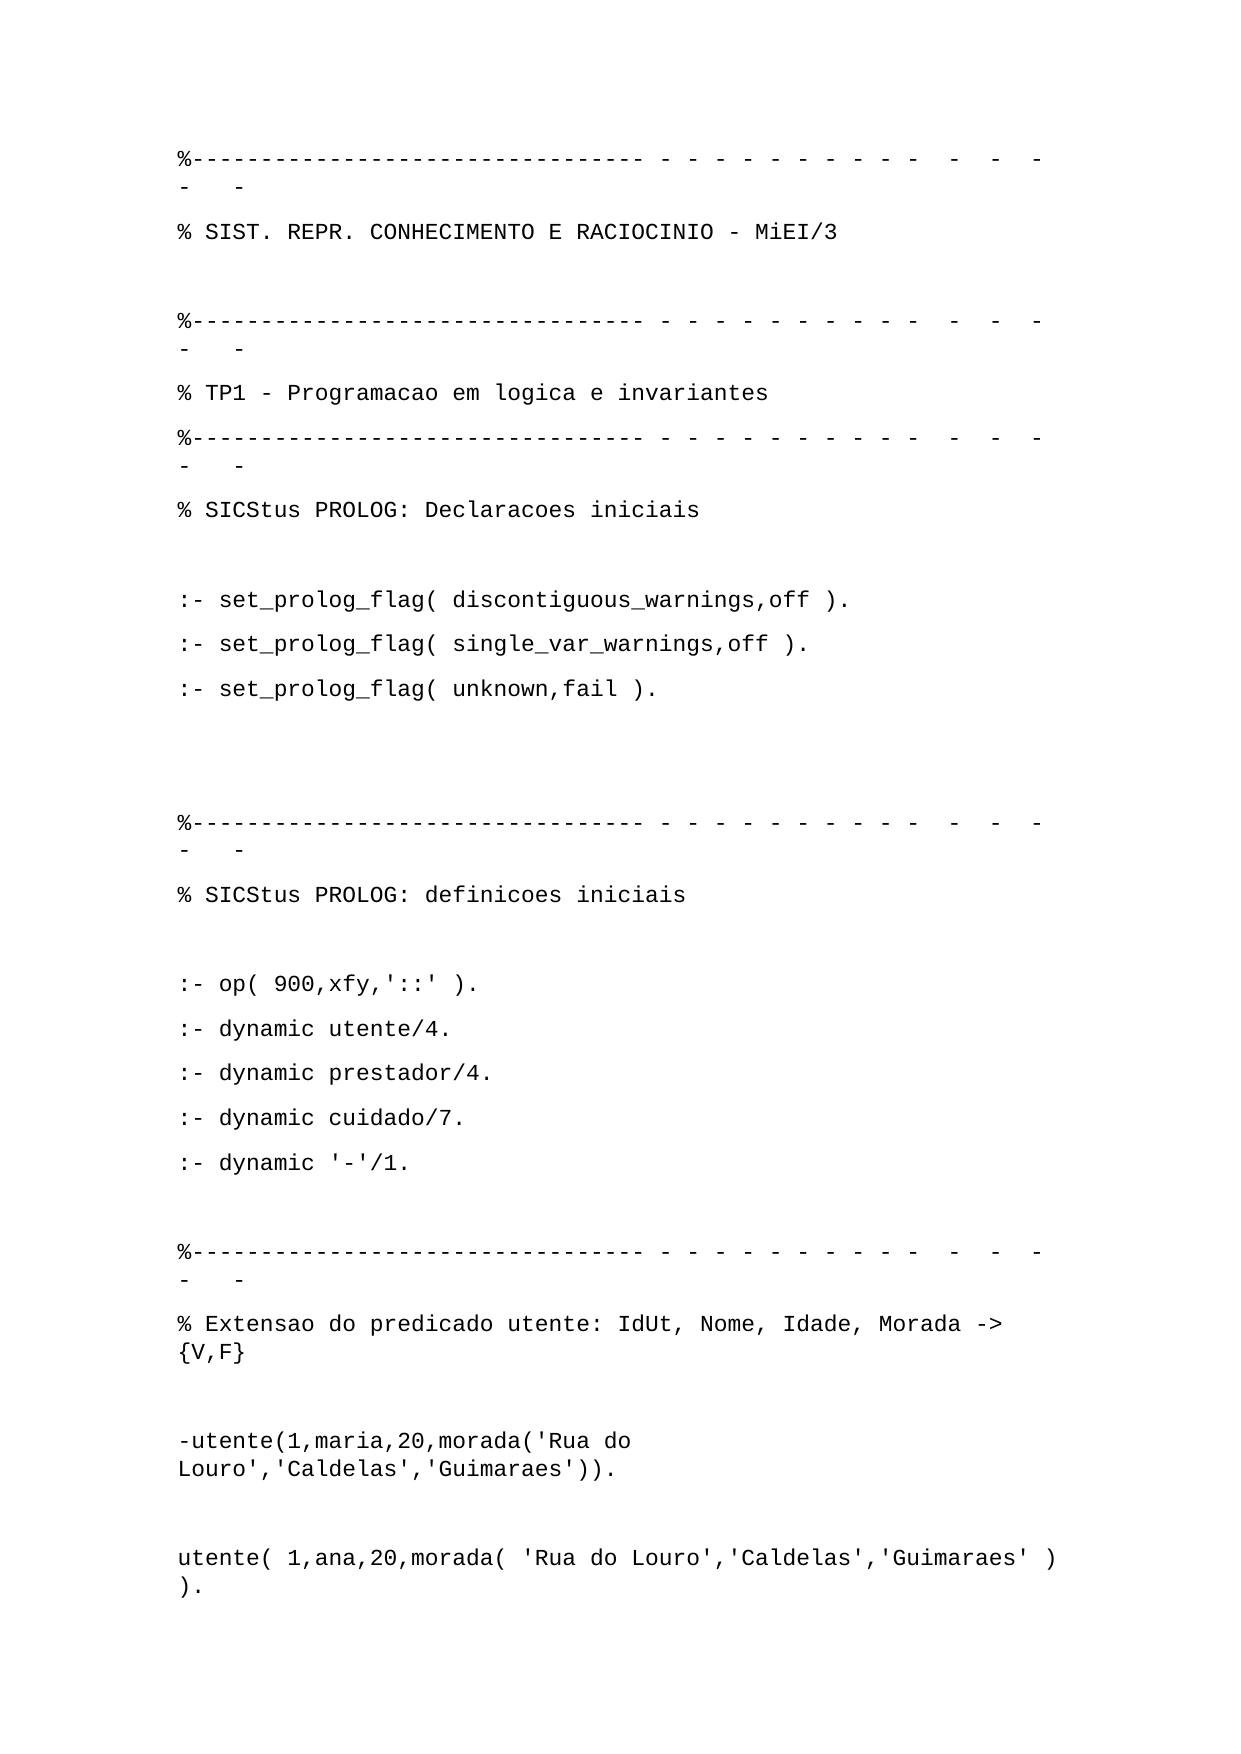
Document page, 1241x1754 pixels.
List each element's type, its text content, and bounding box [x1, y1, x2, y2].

text -utente(1,maria,20,morada('Rua do Louro','Caldelas','Guimaraes')). [177, 1430, 1063, 1483]
text % SIST. REPR. CONHECIMENTO E RACIOCINIO - MiEI/3 [177, 220, 1063, 246]
text utente( 1,ana,20,morada( 'Rua do Louro','Caldelas','Guimaraes' ) ). [177, 1547, 1063, 1601]
text % Extensao do predicado utente: IdUt, Nome, Idade, Morada -> {V,F} [177, 1313, 1063, 1366]
text %--------------------------------- - - - - - - - - - - - - - - - [177, 309, 1063, 363]
text %--------------------------------- - - - - - - - - - - - - - - - [177, 148, 1063, 201]
text %--------------------------------- - - - - - - - - - - - - - - - [177, 426, 1063, 480]
text %--------------------------------- - - - - - - - - - - - - - - - [177, 1240, 1063, 1294]
text :- dynamic prestador/4. [177, 1062, 1063, 1088]
text :- dynamic cuidado/7. [177, 1106, 1063, 1132]
text % SICStus PROLOG: definicoes iniciais [177, 883, 1063, 909]
text :- set_prolog_flag( discontiguous_warnings,off ). [177, 588, 1063, 614]
text :- set_prolog_flag( single_var_warnings,off ). [177, 633, 1063, 658]
text :- dynamic '-'/1. [177, 1151, 1063, 1177]
text % TP1 - Programacao em logica e invariantes [177, 382, 1063, 408]
text :- op( 900,xfy,'::' ). [177, 973, 1063, 998]
text :- dynamic utente/4. [177, 1017, 1063, 1043]
text % SICStus PROLOG: Declaracoes iniciais [177, 499, 1063, 525]
text :- set_prolog_flag( unknown,fail ). [177, 677, 1063, 703]
text %--------------------------------- - - - - - - - - - - - - - - - [177, 811, 1063, 865]
